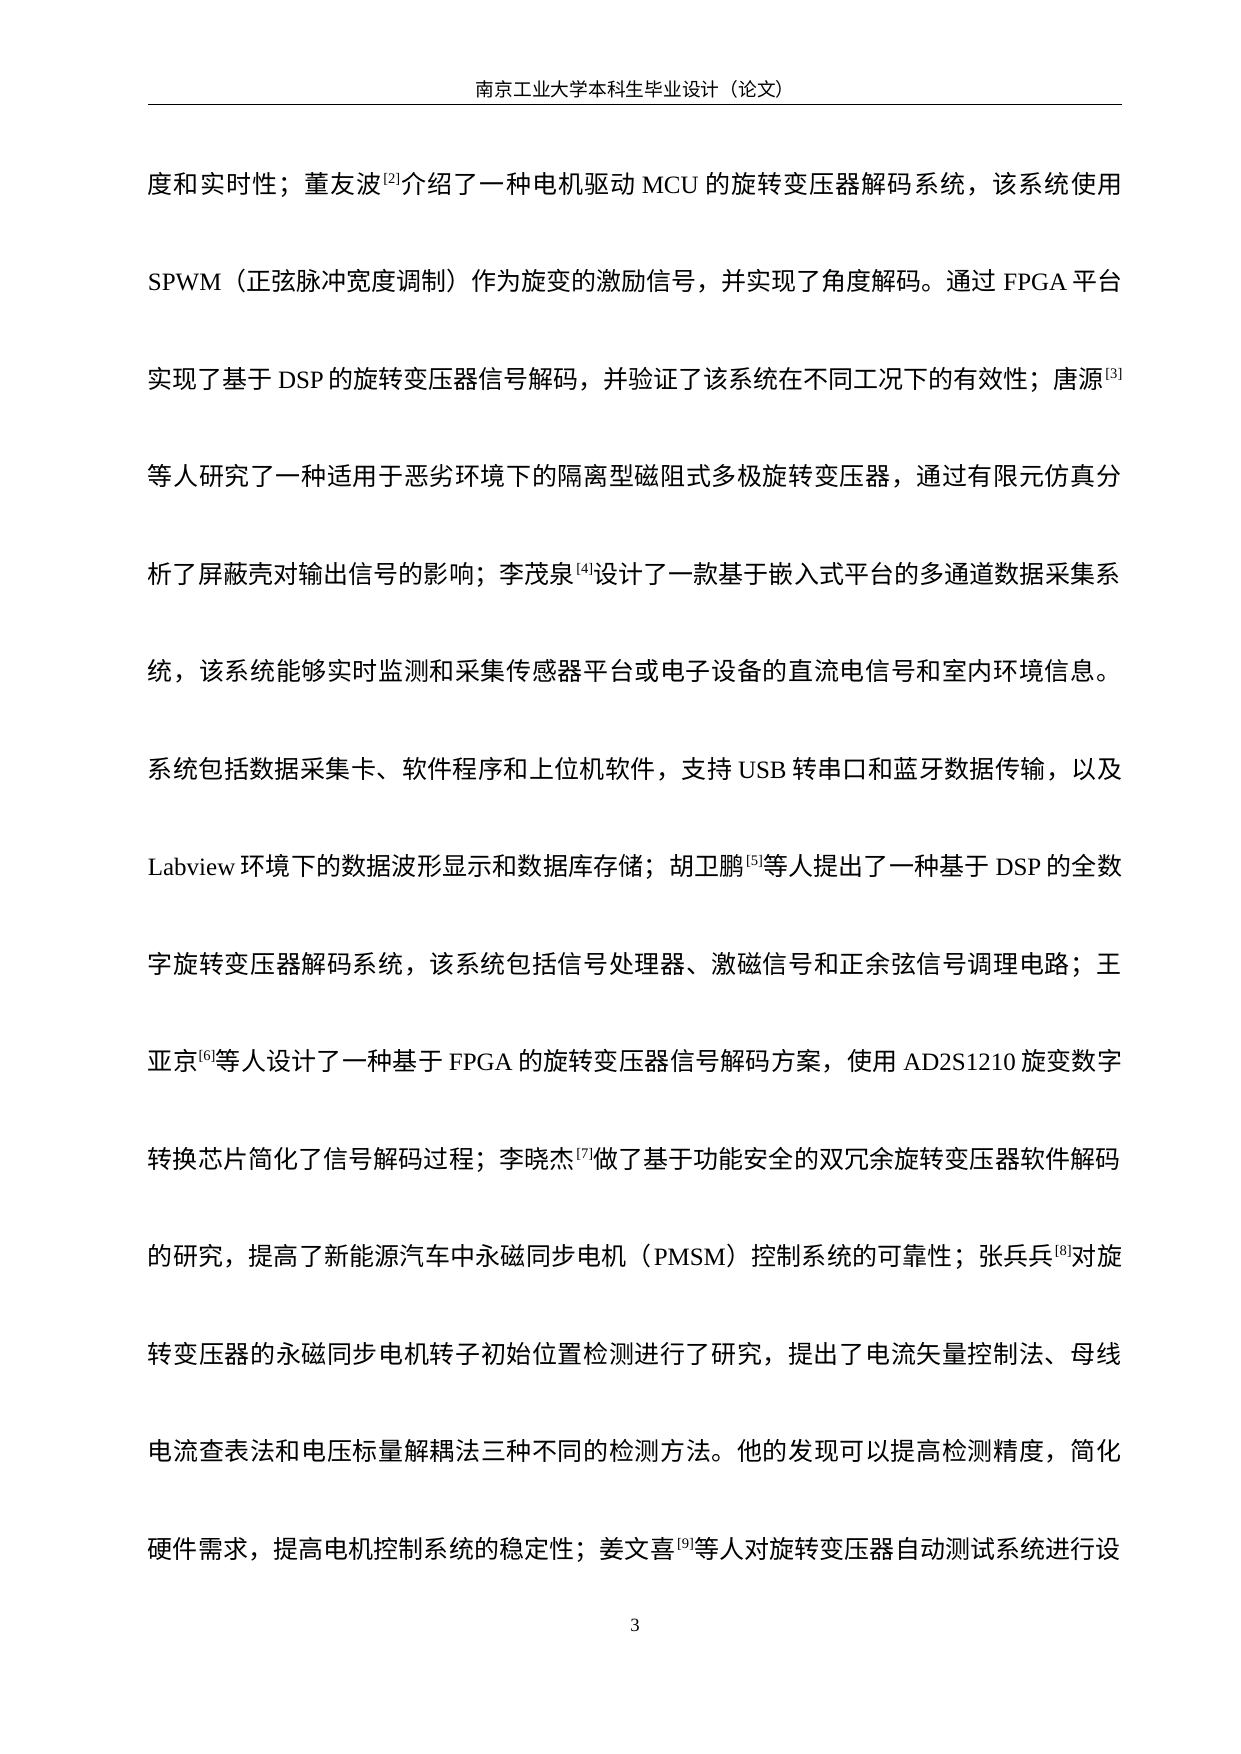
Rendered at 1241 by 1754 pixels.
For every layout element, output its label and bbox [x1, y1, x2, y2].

text [148, 150, 1122, 1580]
